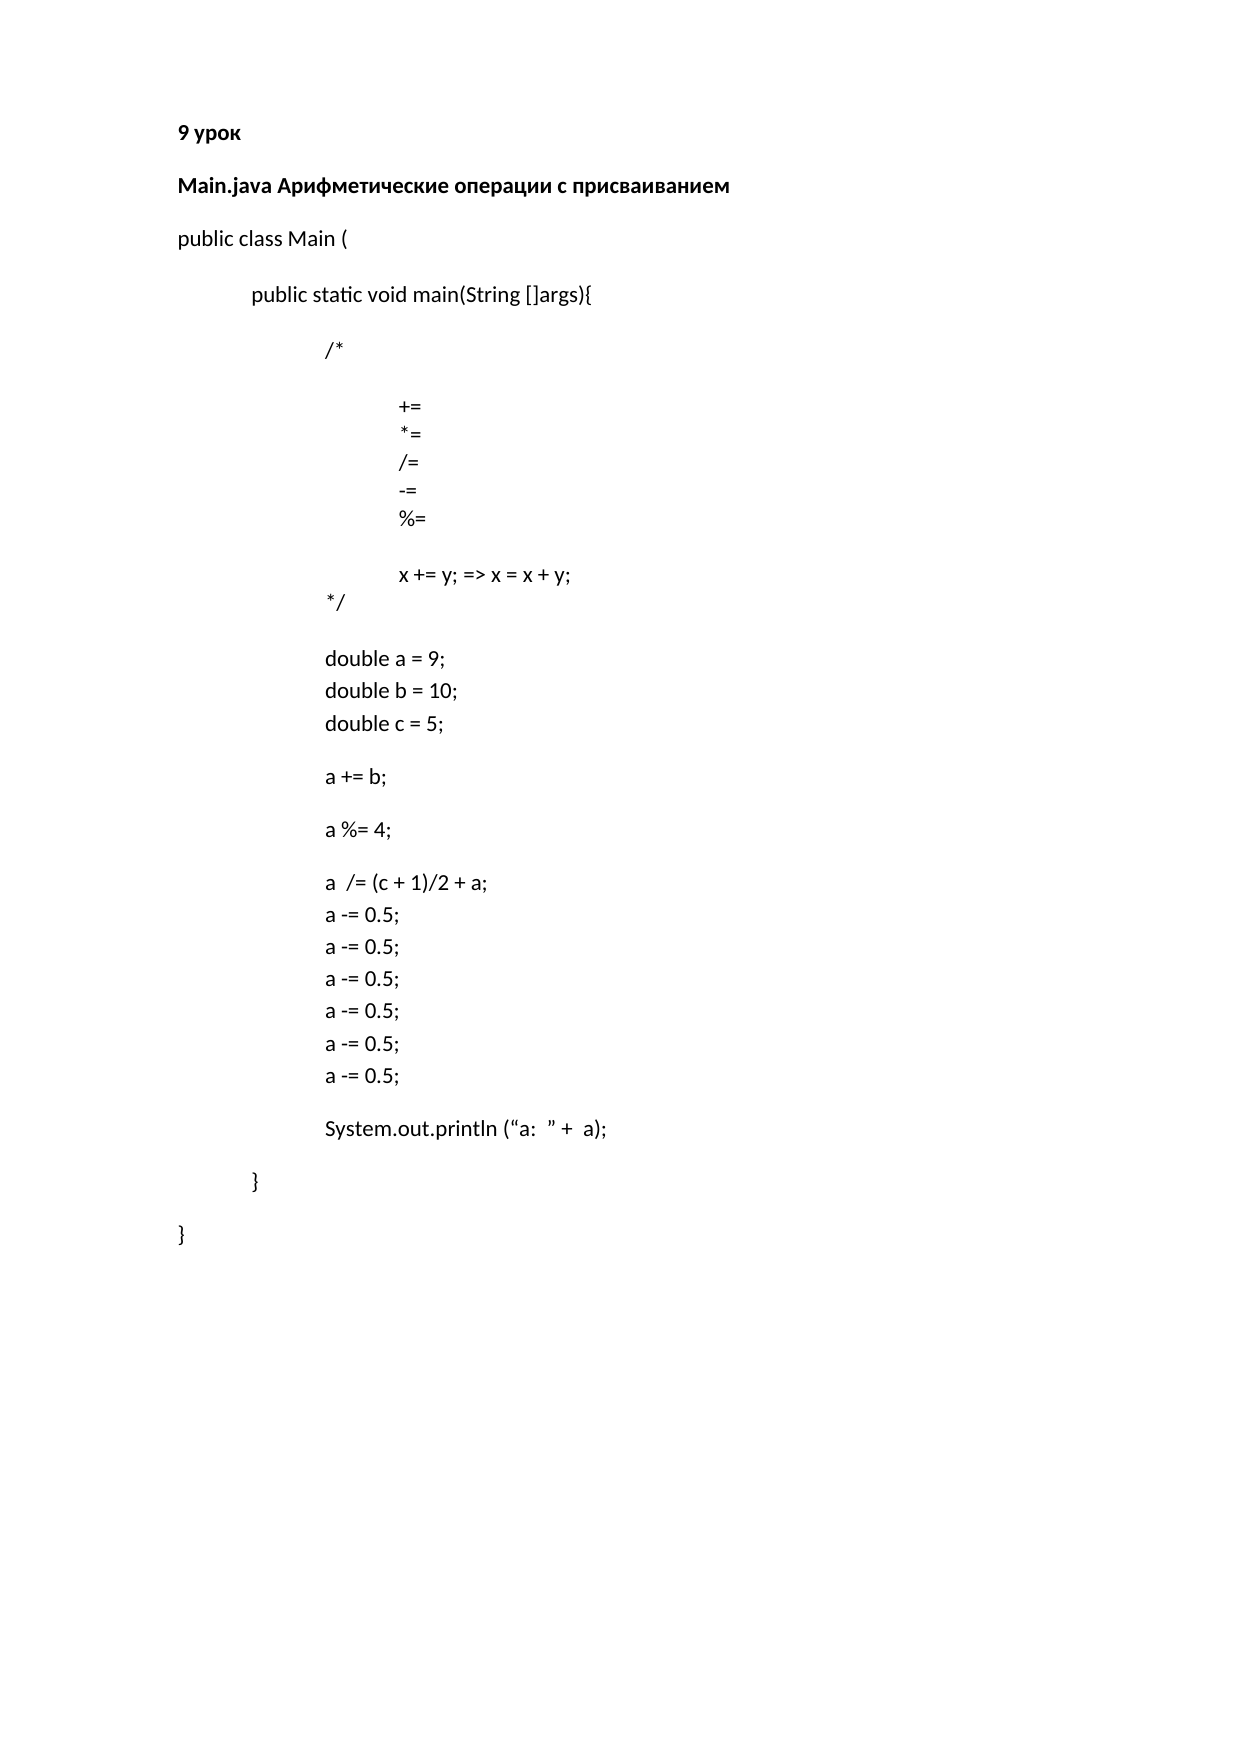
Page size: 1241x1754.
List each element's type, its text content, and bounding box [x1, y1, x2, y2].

text %= [177, 504, 1152, 532]
text x += y; => x = x + y; [177, 560, 1152, 588]
text /* [251, 336, 1152, 364]
text public class Main ( [177, 224, 1152, 252]
text += [177, 392, 1152, 420]
text System.out.println (“a: ” + a); [251, 1114, 1152, 1142]
text */ [251, 588, 1152, 616]
text } [177, 1167, 1152, 1195]
text *= [177, 420, 1152, 448]
text } [177, 1220, 1152, 1248]
text public static void main(String []args){ [177, 280, 1152, 308]
text 9 урок [177, 118, 1152, 146]
text double а = 9; double b = 10; double c = 5; [325, 644, 1152, 737]
text /= [177, 448, 1152, 476]
text а %= 4; [251, 815, 1152, 843]
text а += b; [251, 762, 1152, 790]
text Main.java Арифметические операции с присваиванием [177, 171, 1152, 199]
text а /= (с + 1)/2 + а; а -= 0.5; а -= 0.5; а -= 0.5; а -= 0.5; а -= 0.5; а -= 0.5; [325, 868, 1152, 1089]
text -= [177, 476, 1152, 504]
